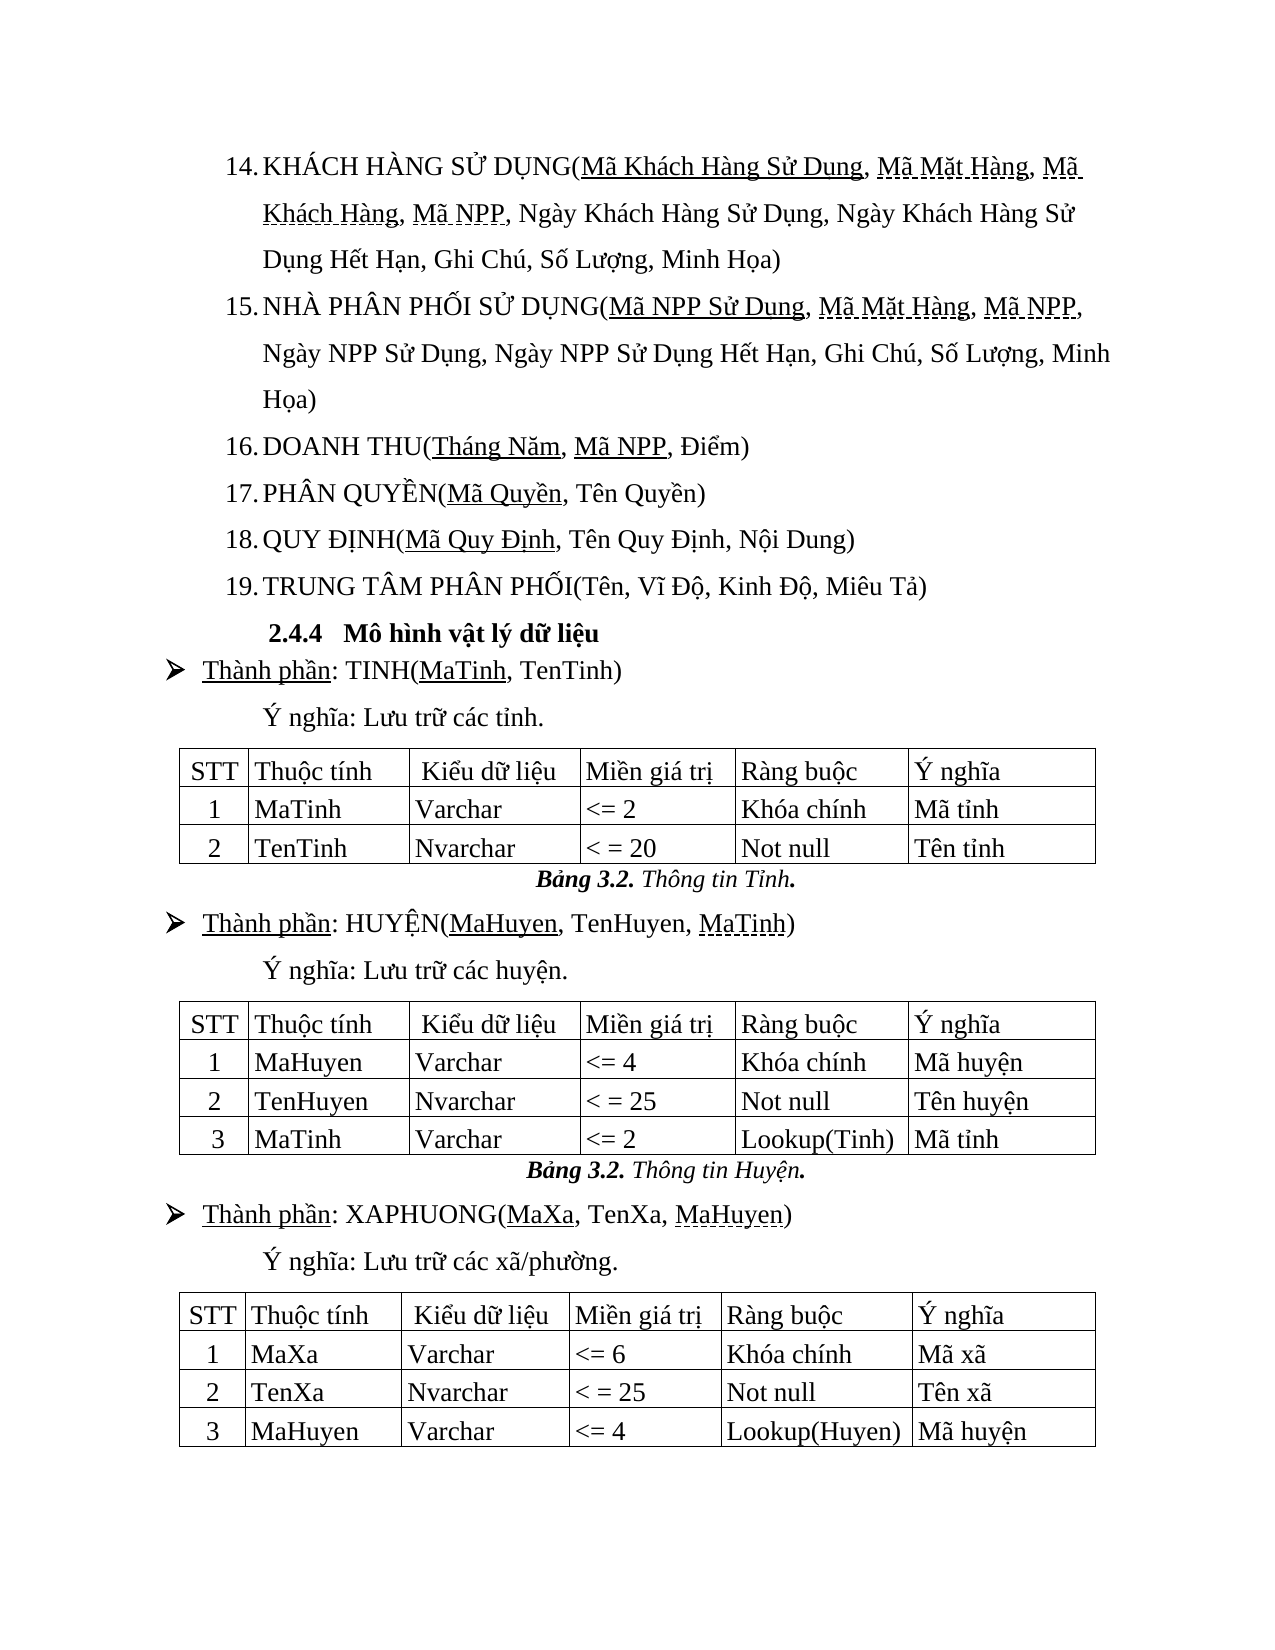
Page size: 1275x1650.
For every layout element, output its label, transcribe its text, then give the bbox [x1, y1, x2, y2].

table_header Ràng buộc [722, 1293, 912, 1330]
table_cell Tên huyện [909, 1079, 1095, 1116]
table_cell 3 [180, 1408, 245, 1446]
table_header Kiểu dữ liệu [410, 749, 580, 786]
list Thành phần: TINH(MaTinh, TenTinh) [165, 654, 1125, 685]
table_cell 1 [180, 787, 248, 824]
list Mô hình vật lý dữ liệu [268, 617, 1125, 648]
table_header Ý nghĩa [909, 1002, 1095, 1039]
text Ý nghĩa: Lưu trữ các huyện. [262, 954, 1125, 985]
table_cell < = 25 [570, 1370, 721, 1407]
text Ý nghĩa: Lưu trữ các tỉnh. [262, 701, 1125, 732]
table_cell <= 4 [570, 1408, 721, 1446]
table_cell Mã xã [913, 1331, 1095, 1369]
table_cell Khóa chính [722, 1331, 912, 1369]
table_cell Varchar [410, 787, 580, 824]
table_cell Not null [736, 1079, 908, 1116]
table_cell <= 2 [581, 787, 735, 824]
list NHÀ PHÂN PHỐI SỬ DỤNG(Mã NPP Sử Dụng, Mã Mặt Hàng, Mã NPP, Ngày NPP Sử Dụng, Ngày NPP Sử Dụng Hết Hạn, Ghi Chú, Số Lượng, Minh Họa) [225, 290, 1125, 414]
table_cell Mã tỉnh [909, 787, 1095, 824]
table_cell MaTinh [249, 1117, 409, 1154]
table_header STT [180, 1293, 245, 1330]
list DOANH THU(Tháng Năm, Mã NPP, Điểm) [225, 430, 1125, 461]
table_header Kiểu dữ liệu [402, 1293, 569, 1330]
table_header Thuộc tính [246, 1293, 401, 1330]
table_cell Lookup(Tinh) [736, 1117, 908, 1154]
table_header Ý nghĩa [909, 749, 1095, 786]
subtitle Bảng 3.2. Thông tin Huyện. [150, 1155, 1125, 1184]
table_cell Not null [722, 1370, 912, 1407]
table_cell TenXa [246, 1370, 401, 1407]
table_cell Lookup(Huyen) [722, 1408, 912, 1446]
table_cell Khóa chính [736, 787, 908, 824]
table_cell Tên xã [913, 1370, 1095, 1407]
table_cell 3 [180, 1117, 248, 1154]
table_header Miền giá trị [581, 749, 735, 786]
table_cell < = 25 [581, 1079, 735, 1116]
table_cell Nvarchar [410, 825, 580, 863]
table_header Ràng buộc [736, 1002, 908, 1039]
list TRUNG TÂM PHÂN PHỐI(Tên, Vĩ Độ, Kinh Độ, Miêu Tả) [225, 570, 1125, 601]
list Thành phần: HUYỆN(MaHuyen, TenHuyen, MaTinh) [165, 907, 1125, 938]
list KHÁCH HÀNG SỬ DỤNG(Mã Khách Hàng Sử Dụng, Mã Mặt Hàng, Mã Khách Hàng, Mã NPP, Ngày Khách Hàng Sử Dụng, Ngày Khách Hàng Sử Dụng Hết Hạn, Ghi Chú, Số Lượng, Minh Họa) [225, 150, 1125, 274]
table_cell TenTinh [249, 825, 409, 863]
table_cell MaTinh [249, 787, 409, 824]
table_cell Mã tỉnh [909, 1117, 1095, 1154]
table_cell 2 [180, 1370, 245, 1407]
table_cell Not null [736, 825, 908, 863]
list QUY ĐỊNH(Mã Quy Định, Tên Quy Định, Nội Dung) [225, 523, 1125, 554]
table_cell MaHuyen [246, 1408, 401, 1446]
subtitle Bảng 3.2. Thông tin Tỉnh. [150, 864, 1125, 893]
table_cell <= 4 [581, 1040, 735, 1077]
table_cell Varchar [402, 1408, 569, 1446]
table_cell < = 20 [581, 825, 735, 863]
table_cell Varchar [410, 1117, 580, 1154]
table_cell Mã huyện [913, 1408, 1095, 1446]
table_cell Varchar [410, 1040, 580, 1077]
table_header STT [180, 749, 248, 786]
table_cell Varchar [402, 1331, 569, 1369]
table_cell 1 [180, 1040, 248, 1077]
table_cell MaXa [246, 1331, 401, 1369]
table_cell Mã huyện [909, 1040, 1095, 1077]
table_header Miền giá trị [570, 1293, 721, 1330]
table_cell MaHuyen [249, 1040, 409, 1077]
table_cell 2 [180, 825, 248, 863]
table_header Kiểu dữ liệu [410, 1002, 580, 1039]
table_header Ràng buộc [736, 749, 908, 786]
table_cell 2 [180, 1079, 248, 1116]
list PHÂN QUYỀN(Mã Quyền, Tên Quyền) [225, 477, 1125, 508]
table_header Miền giá trị [581, 1002, 735, 1039]
table_cell Khóa chính [736, 1040, 908, 1077]
table_cell TenHuyen [249, 1079, 409, 1116]
table_header STT [180, 1002, 248, 1039]
table_header Ý nghĩa [913, 1293, 1095, 1330]
table_cell 1 [180, 1331, 245, 1369]
text Ý nghĩa: Lưu trữ các xã/phường. [262, 1245, 1125, 1276]
table_cell Nvarchar [402, 1370, 569, 1407]
table_cell <= 2 [581, 1117, 735, 1154]
table_cell Nvarchar [410, 1079, 580, 1116]
table_cell <= 6 [570, 1331, 721, 1369]
table_header Thuộc tính [249, 1002, 409, 1039]
table_cell Tên tỉnh [909, 825, 1095, 863]
list Thành phần: XAPHUONG(MaXa, TenXa, MaHuyen) [165, 1198, 1125, 1230]
table_header Thuộc tính [249, 749, 409, 786]
